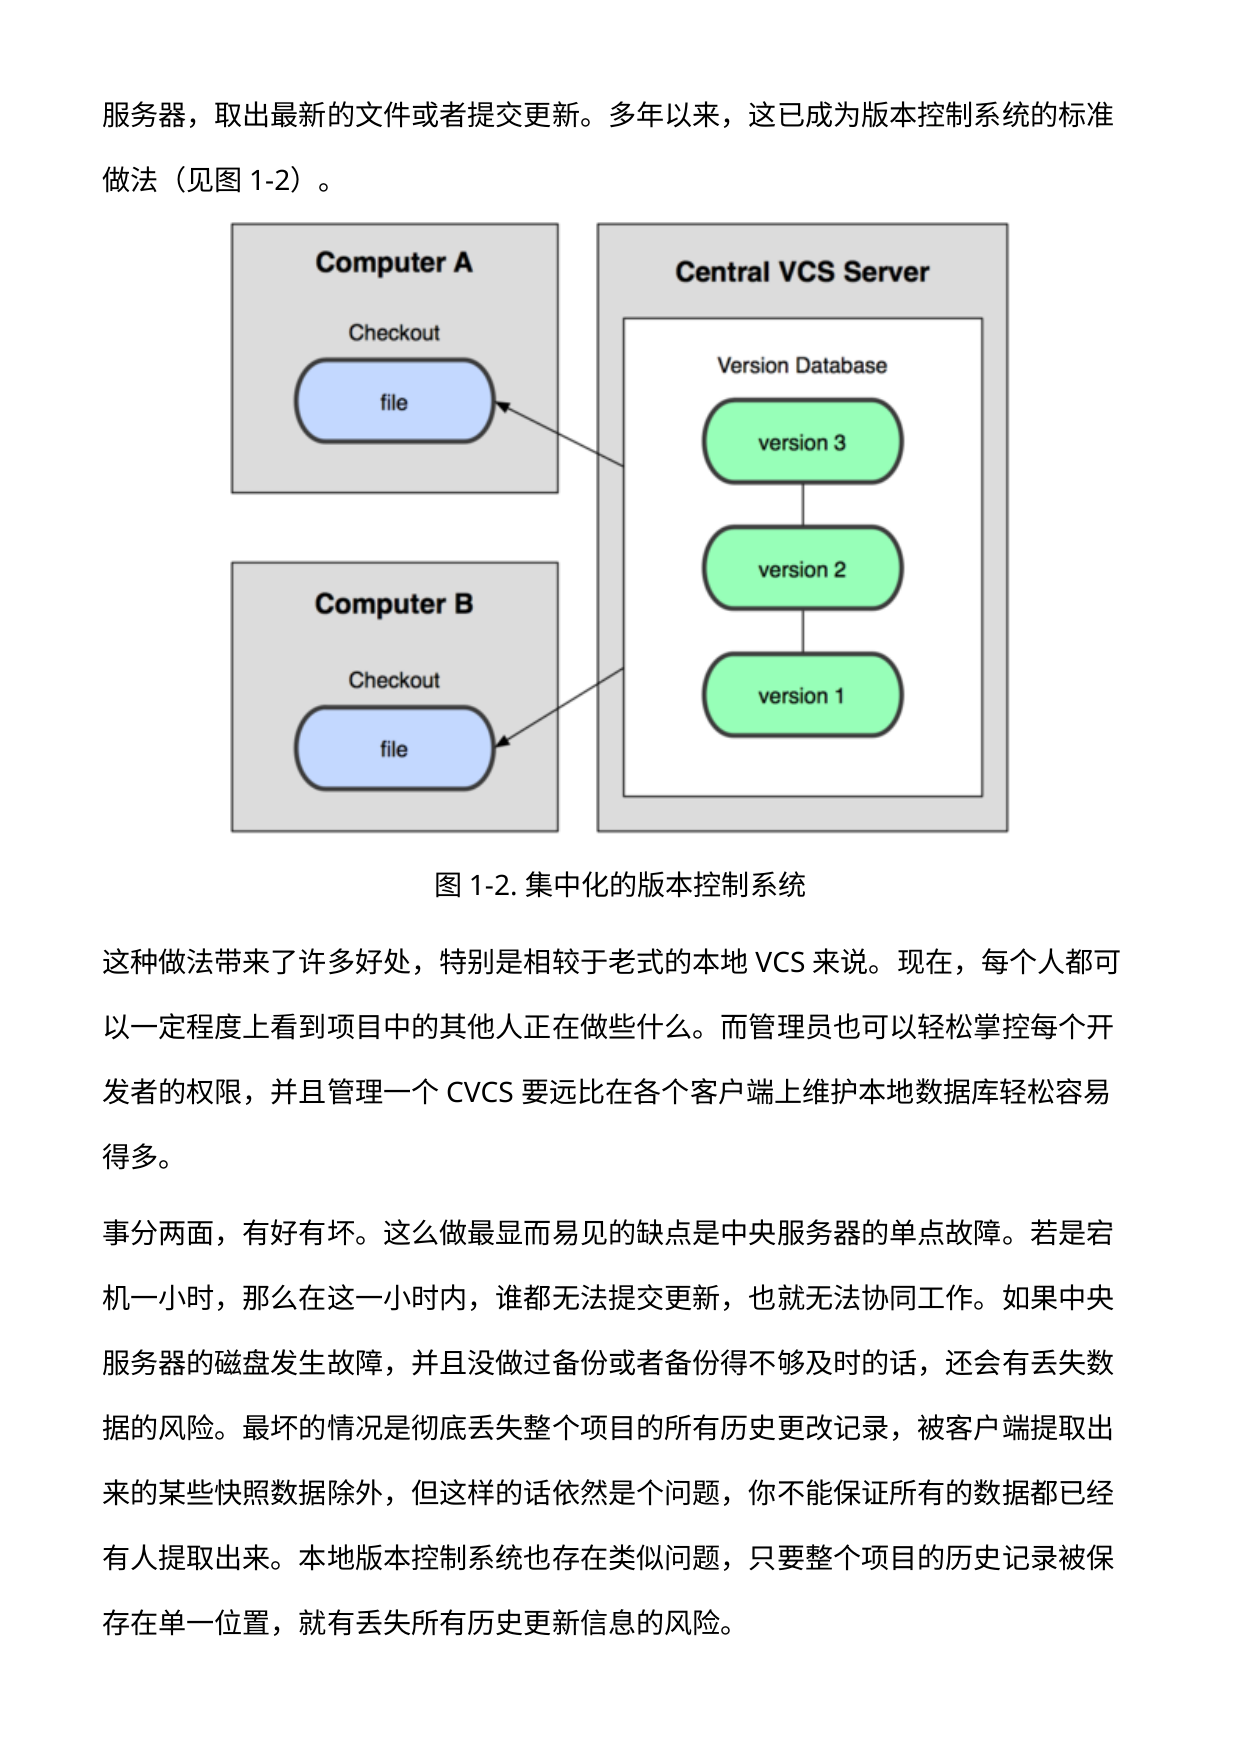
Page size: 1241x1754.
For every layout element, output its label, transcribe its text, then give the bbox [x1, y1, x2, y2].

text 这种做法带来了许多好处，特别是相较于老式的本地 VCS 来说。现在，每个人都可以一定程度上看到项目中的其他人正在做些什么。而管理员也可以轻松掌控每个开发者的权限，并且管理一个 CVCS 要远比在各个客户端上维护本地数据库轻松容易得多。 [102, 927, 1138, 1187]
text 事分两面，有好有坏。这么做最显而易见的缺点是中央服务器的单点故障。若是宕机一小时，那么在这一小时内，谁都无法提交更新，也就无法协同工作。如果中央服务器的磁盘发生故障，并且没做过备份或者备份得不够及时的话，还会有丢失数据的风险。最坏的情况是彻底丢失整个项目的所有历史更改记录，被客户端提取出来的某些快照数据除外，但这样的话依然是个问题，你不能保证所有的数据都已经有人提取出来。本地版本控制系统也存在类似问题，只要整个项目的历史记录被保存在单一位置，就有丢失所有历史更新信息的风险。 [102, 1199, 1138, 1654]
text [102, 81, 1138, 211]
text 图 1-2. 集中化的版本控制系统 [102, 851, 1138, 916]
picture [229, 222, 1011, 835]
